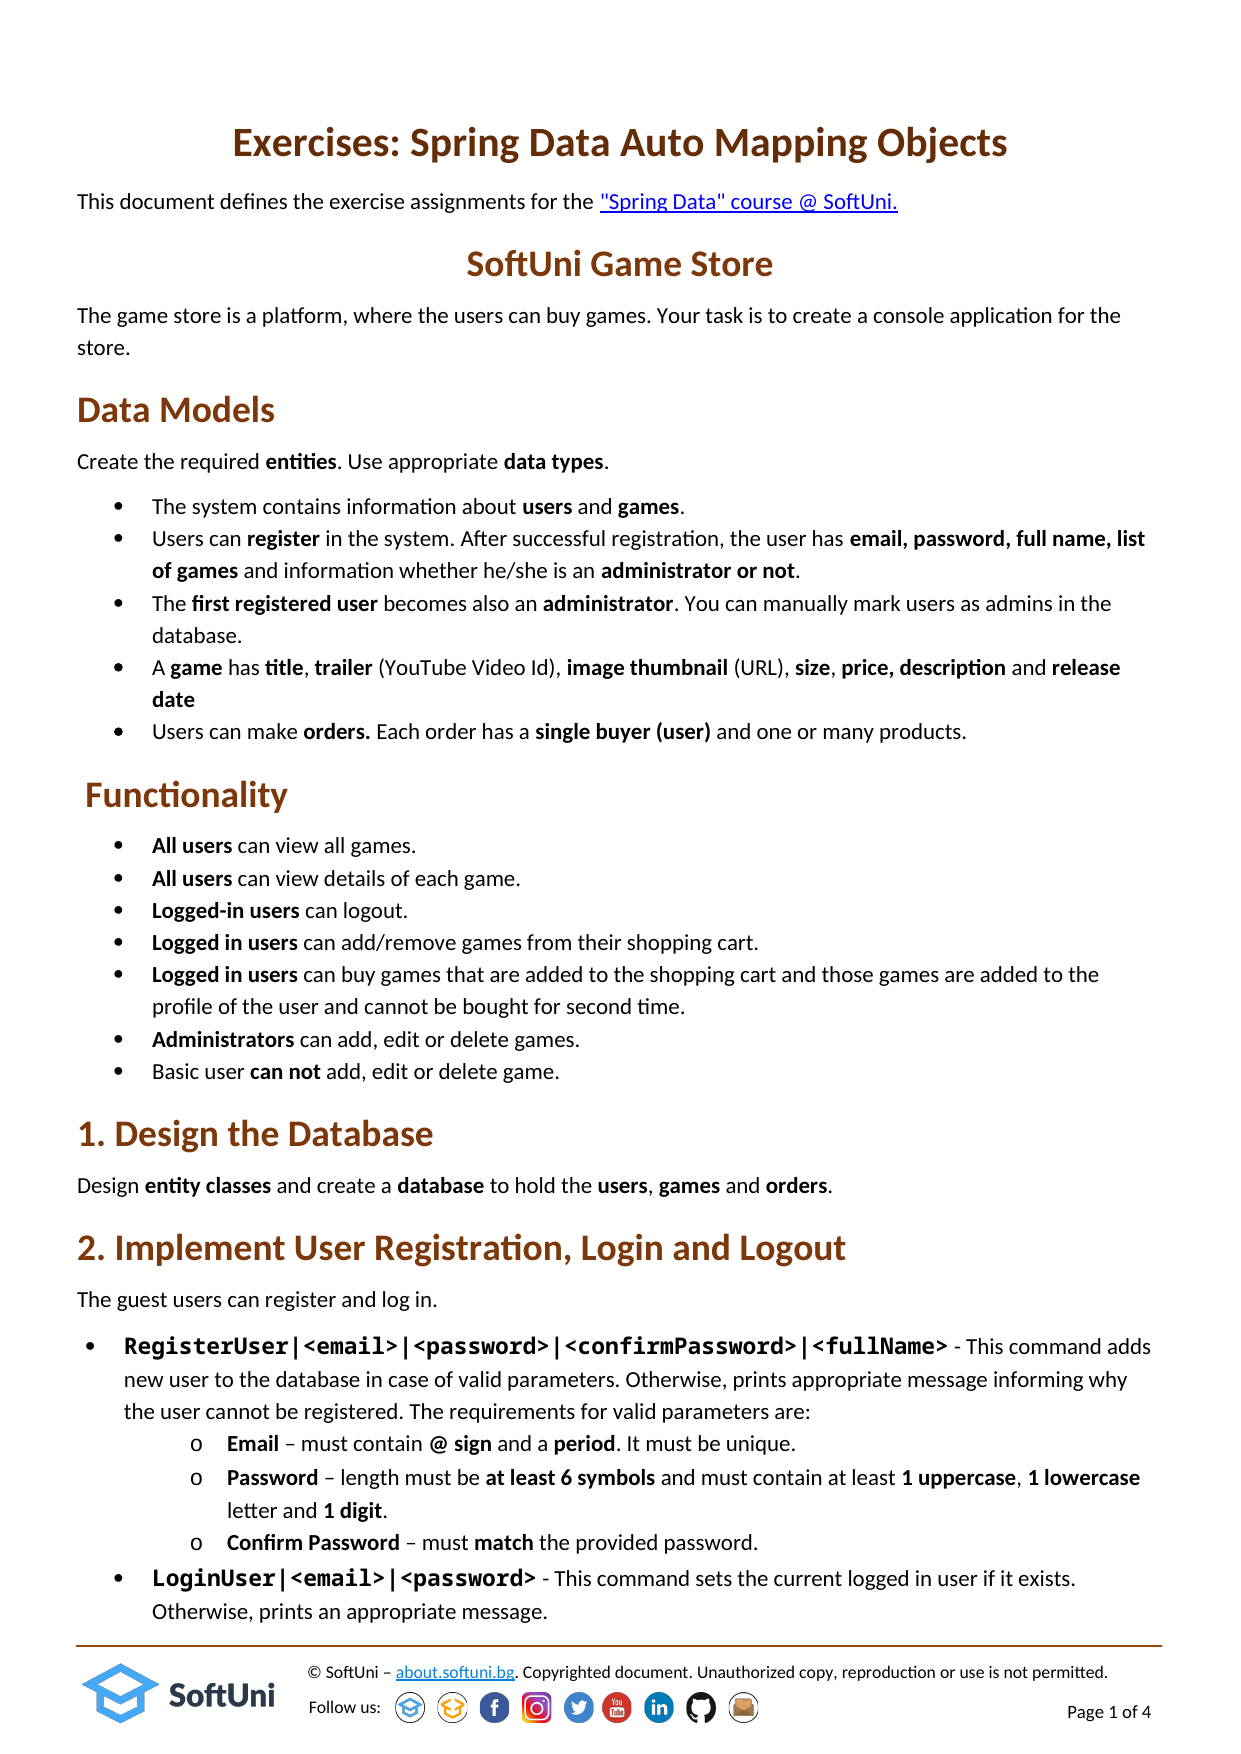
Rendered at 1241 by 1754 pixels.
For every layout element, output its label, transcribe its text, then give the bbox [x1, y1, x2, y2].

list Confirm Password – must match the provided password. [189, 1528, 1163, 1558]
picture [665, 1692, 674, 1701]
list A game has title, trailer (YouTube Video Id), image thumbnail (URL), size, price, description and release date [114, 653, 1163, 713]
picture [479, 1692, 510, 1723]
picture [522, 1692, 552, 1723]
picture [437, 1692, 468, 1723]
list LoginUser|<email>|<password> - This command sets the current logged in user if it exists. Otherwise, prints an appropriate message. [114, 1562, 1163, 1626]
list Users can register in the system. After successful registration, the user has email, password, full name, list of games and information whether he/she is an administrator or not. [114, 524, 1163, 584]
list Logged in users can buy games that are added to the shopping cart and those games are added to the profile of the user and cannot be bought for second time. [114, 960, 1163, 1021]
picture [665, 1714, 674, 1723]
picture [75, 1658, 281, 1729]
subtitle Design the Database [77, 1110, 1163, 1156]
list All users can view details of each game. [114, 864, 1163, 892]
list Basic user can not add, edit or delete game. [114, 1057, 1163, 1085]
picture [564, 1692, 594, 1723]
list Users can make orders. Each order has a single buyer (user) and one or many products. [114, 717, 1163, 746]
list The first registered user becomes also an administrator. You can manually mark users as admins in the database. [114, 589, 1163, 649]
picture [686, 1692, 716, 1723]
text Create the required entities. Use appropriate data types. [77, 447, 1163, 476]
picture [395, 1692, 425, 1723]
list Logged-in users can logout. [114, 896, 1163, 924]
subtitle Implement User Registration, Login and Logout [77, 1224, 1163, 1270]
list RegisterUser|<email>|<password>|<confirmPassword>|<fullName> - This command adds new user to the database in case of valid parameters. Otherwise, prints appropriate message informing why the user cannot be registered. The requirements for valid parameters are: [86, 1330, 1163, 1425]
text This document defines the exercise assignments for the "Spring Data" course @ SoftUni. [77, 187, 1163, 215]
subtitle Functionality [77, 771, 1163, 816]
picture [644, 1714, 653, 1723]
list Email – must contain @ sign and a period. It must be unique. [189, 1429, 1163, 1459]
list The system contains information about users and games. [114, 492, 1163, 520]
list Password – length must be at least 6 symbols and must contain at least 1 uppercase, 1 lowercase letter and 1 digit. [189, 1463, 1163, 1524]
subtitle Exercises: Spring Data Auto Mapping Objects [77, 116, 1163, 167]
text The guest users can register and log in. [77, 1285, 1163, 1313]
text The game store is a platform, where the users can buy games. Your task is to create a console application for the store. [77, 301, 1163, 361]
picture [644, 1692, 653, 1701]
text Design entity classes and create a database to hold the users, games and orders. [77, 1171, 1163, 1199]
subtitle SoftUni Game Store [77, 240, 1163, 286]
list Administrators can add, edit or delete games. [114, 1025, 1163, 1053]
list Logged in users can add/remove games from their shopping cart. [114, 928, 1163, 956]
list All users can view all games. [114, 832, 1163, 859]
picture [602, 1692, 632, 1723]
subtitle Data Models [77, 386, 1163, 432]
picture [728, 1692, 759, 1723]
picture [658, 1705, 667, 1714]
